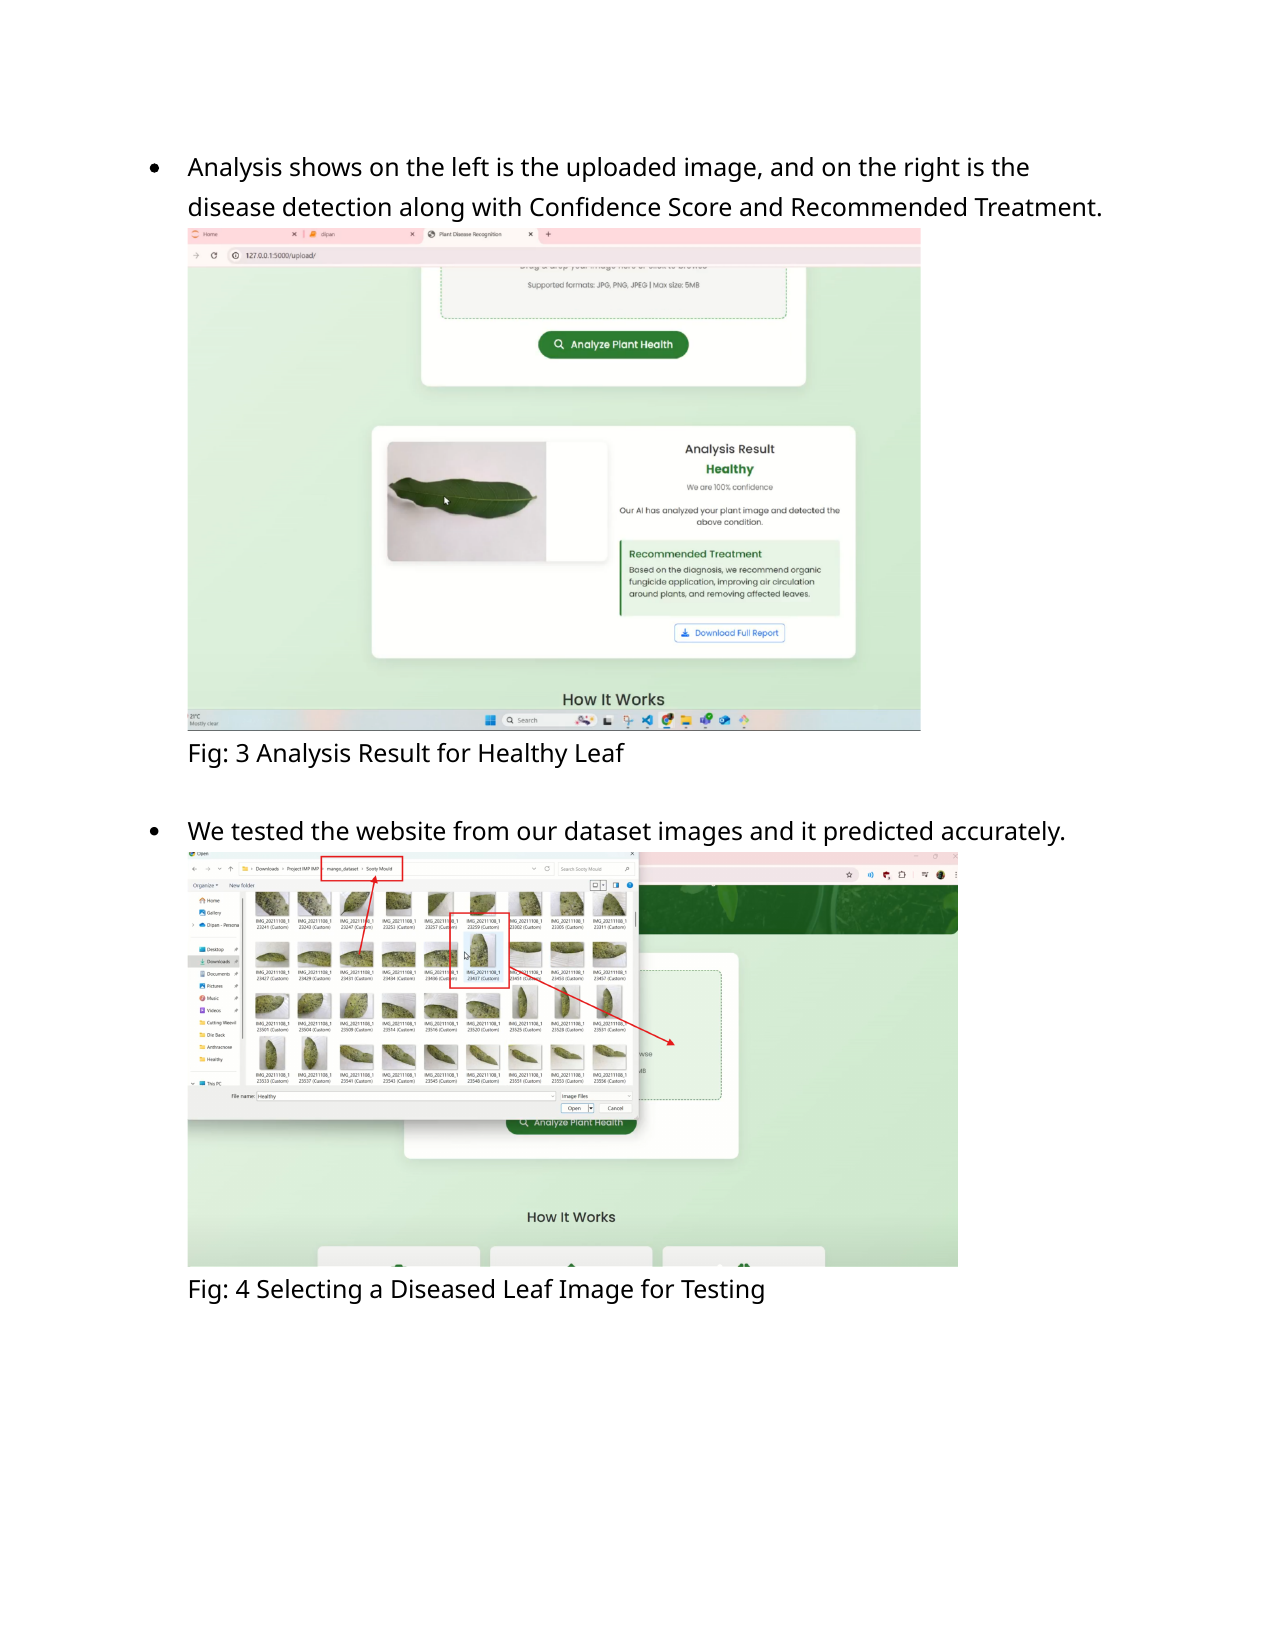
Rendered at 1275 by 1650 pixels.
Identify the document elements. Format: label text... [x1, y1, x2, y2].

picture [187, 852, 958, 1267]
list Fig: 3 Analysis Result for Healthy Leaf [187, 735, 1125, 769]
picture [187, 228, 921, 731]
list Fig: 4 Selecting a Diseased Leaf Image for Testing [187, 1272, 1125, 1306]
